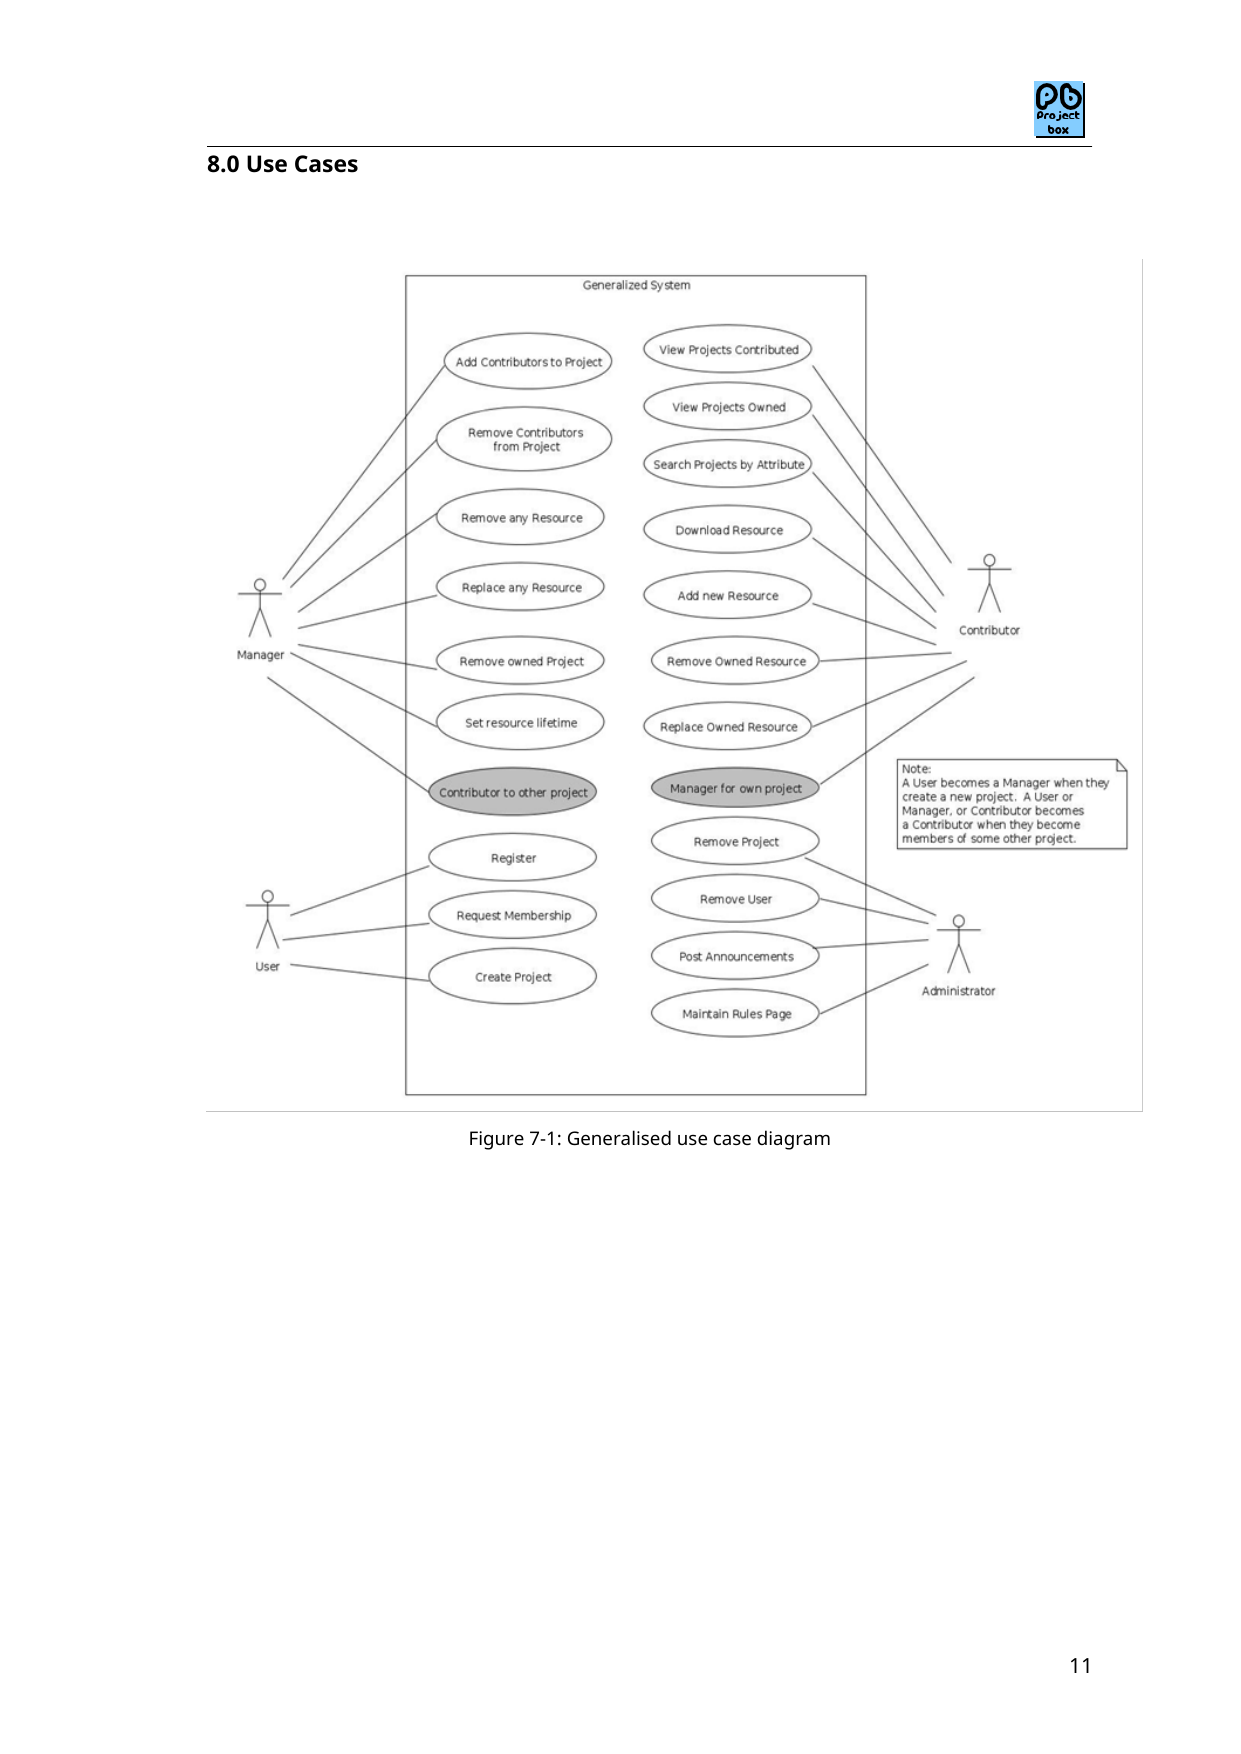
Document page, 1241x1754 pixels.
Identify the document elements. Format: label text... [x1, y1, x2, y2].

picture [206, 259, 1144, 1113]
picture [1024, 73, 1093, 142]
text 8.0 Use Cases [207, 148, 1092, 179]
text Figure 7-1: Generalised use case diagram [207, 1119, 1092, 1152]
